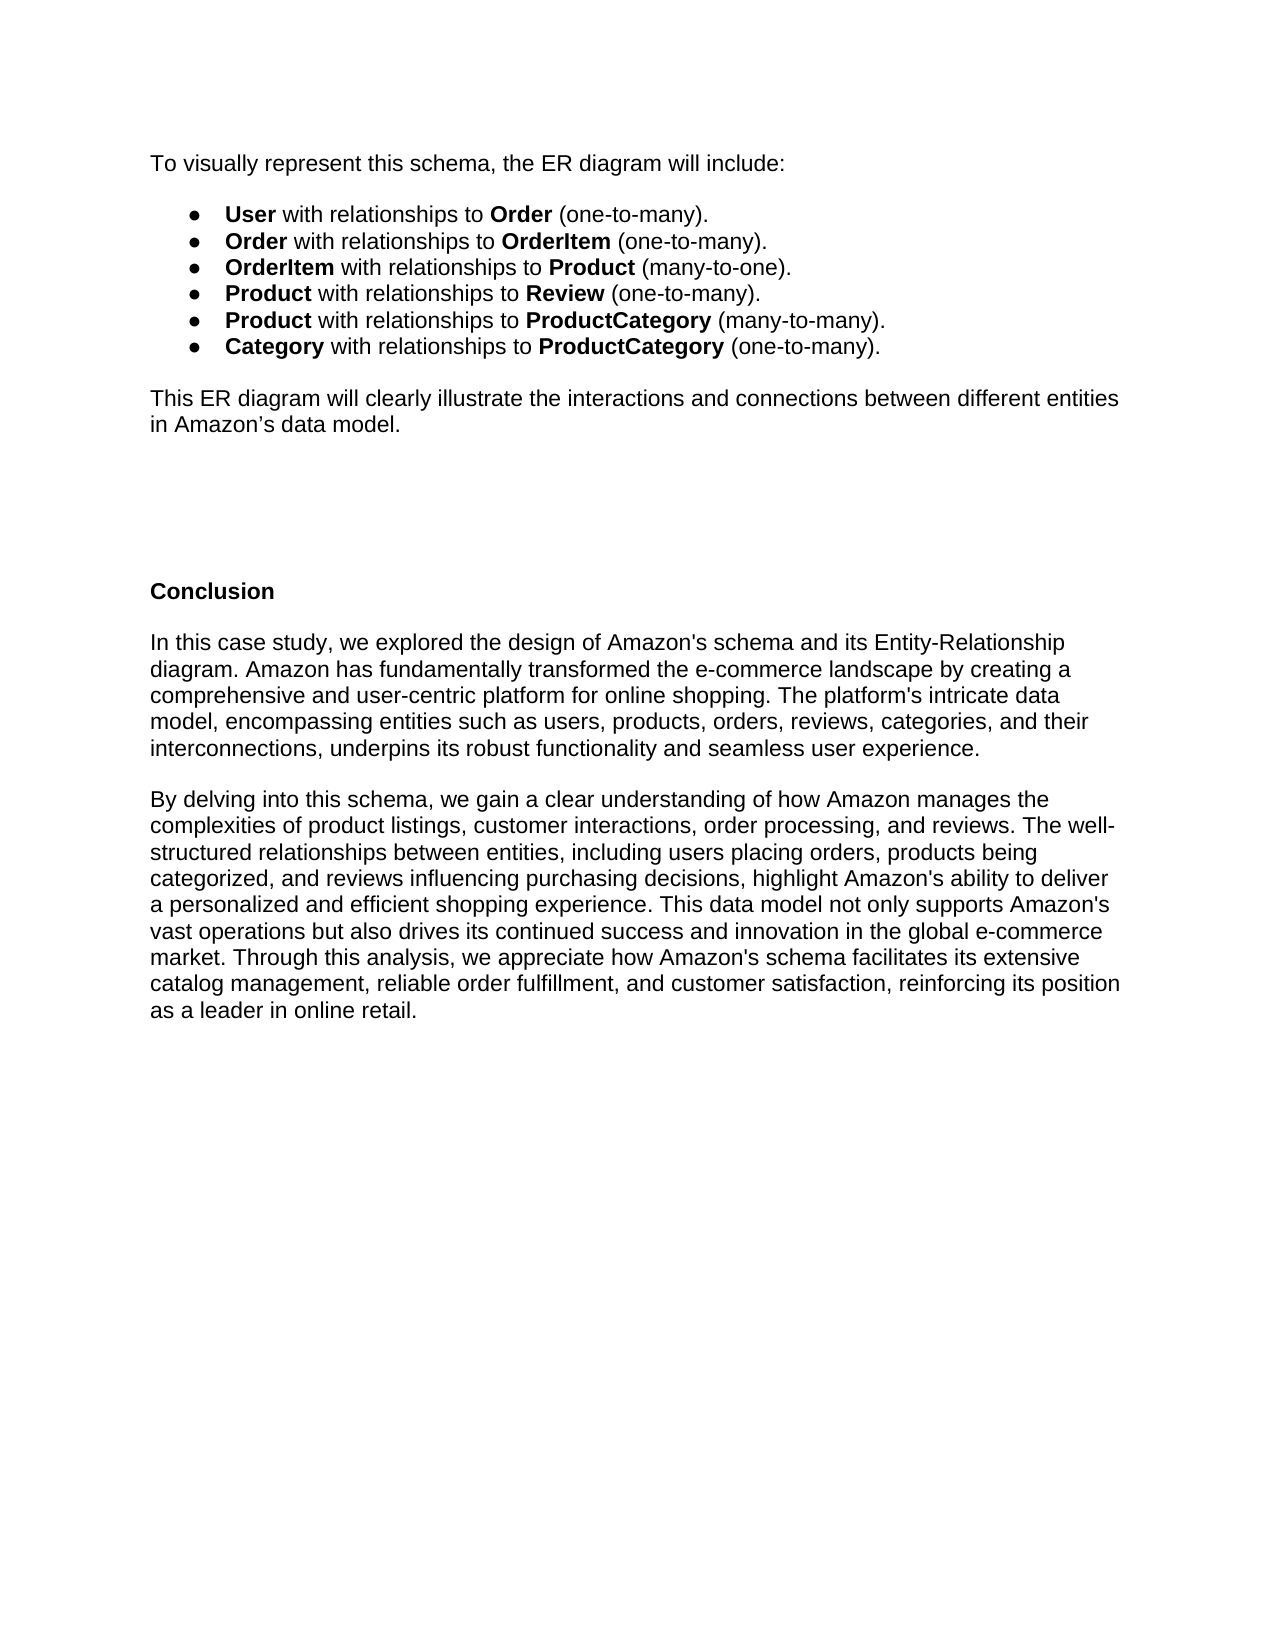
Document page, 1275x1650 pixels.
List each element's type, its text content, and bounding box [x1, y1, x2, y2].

text In this case study, we explored the design of Amazon's schema and its Entity-Relationship diagram. Amazon has fundamentally transformed the e-commerce landscape by creating a comprehensive and user-centric platform for online shopping. The platform's intricate data model, encompassing entities such as users, products, orders, reviews, categories, and their interconnections, underpins its robust functionality and seamless user experience. [150, 629, 1125, 761]
text By delving into this schema, we gain a clear understanding of how Amazon manages the complexities of product listings, customer interactions, order processing, and reviews. The well-structured relationships between entities, including users placing orders, products being categorized, and reviews influencing purchasing decisions, highlight Amazon's ability to deliver a personalized and efficient shopping experience. This data model not only supports Amazon's vast operations but also drives its continued success and innovation in the global e-commerce market. Through this analysis, we appreciate how Amazon's schema facilitates its extensive catalog management, reliable order fulfillment, and customer satisfaction, reinforcing its position as a leader in online retail. [150, 786, 1125, 1023]
list Category with relationships to ProductCategory (one-to-many). [187, 333, 1125, 359]
list User with relationships to Order (one-to-many). [187, 201, 1125, 228]
list OrderItem with relationships to Product (many-to-one). [187, 254, 1125, 280]
list Order with relationships to OrderItem (one-to-many). [187, 228, 1125, 254]
text To visually represent this schema, the ER diagram will include: [150, 150, 1125, 176]
text Conclusion [150, 578, 1125, 604]
list Product with relationships to ProductCategory (many-to-many). [187, 307, 1125, 333]
list Product with relationships to Review (one-to-many). [187, 280, 1125, 307]
text This ER diagram will clearly illustrate the interactions and connections between different entities in Amazon’s data model. [150, 384, 1125, 437]
